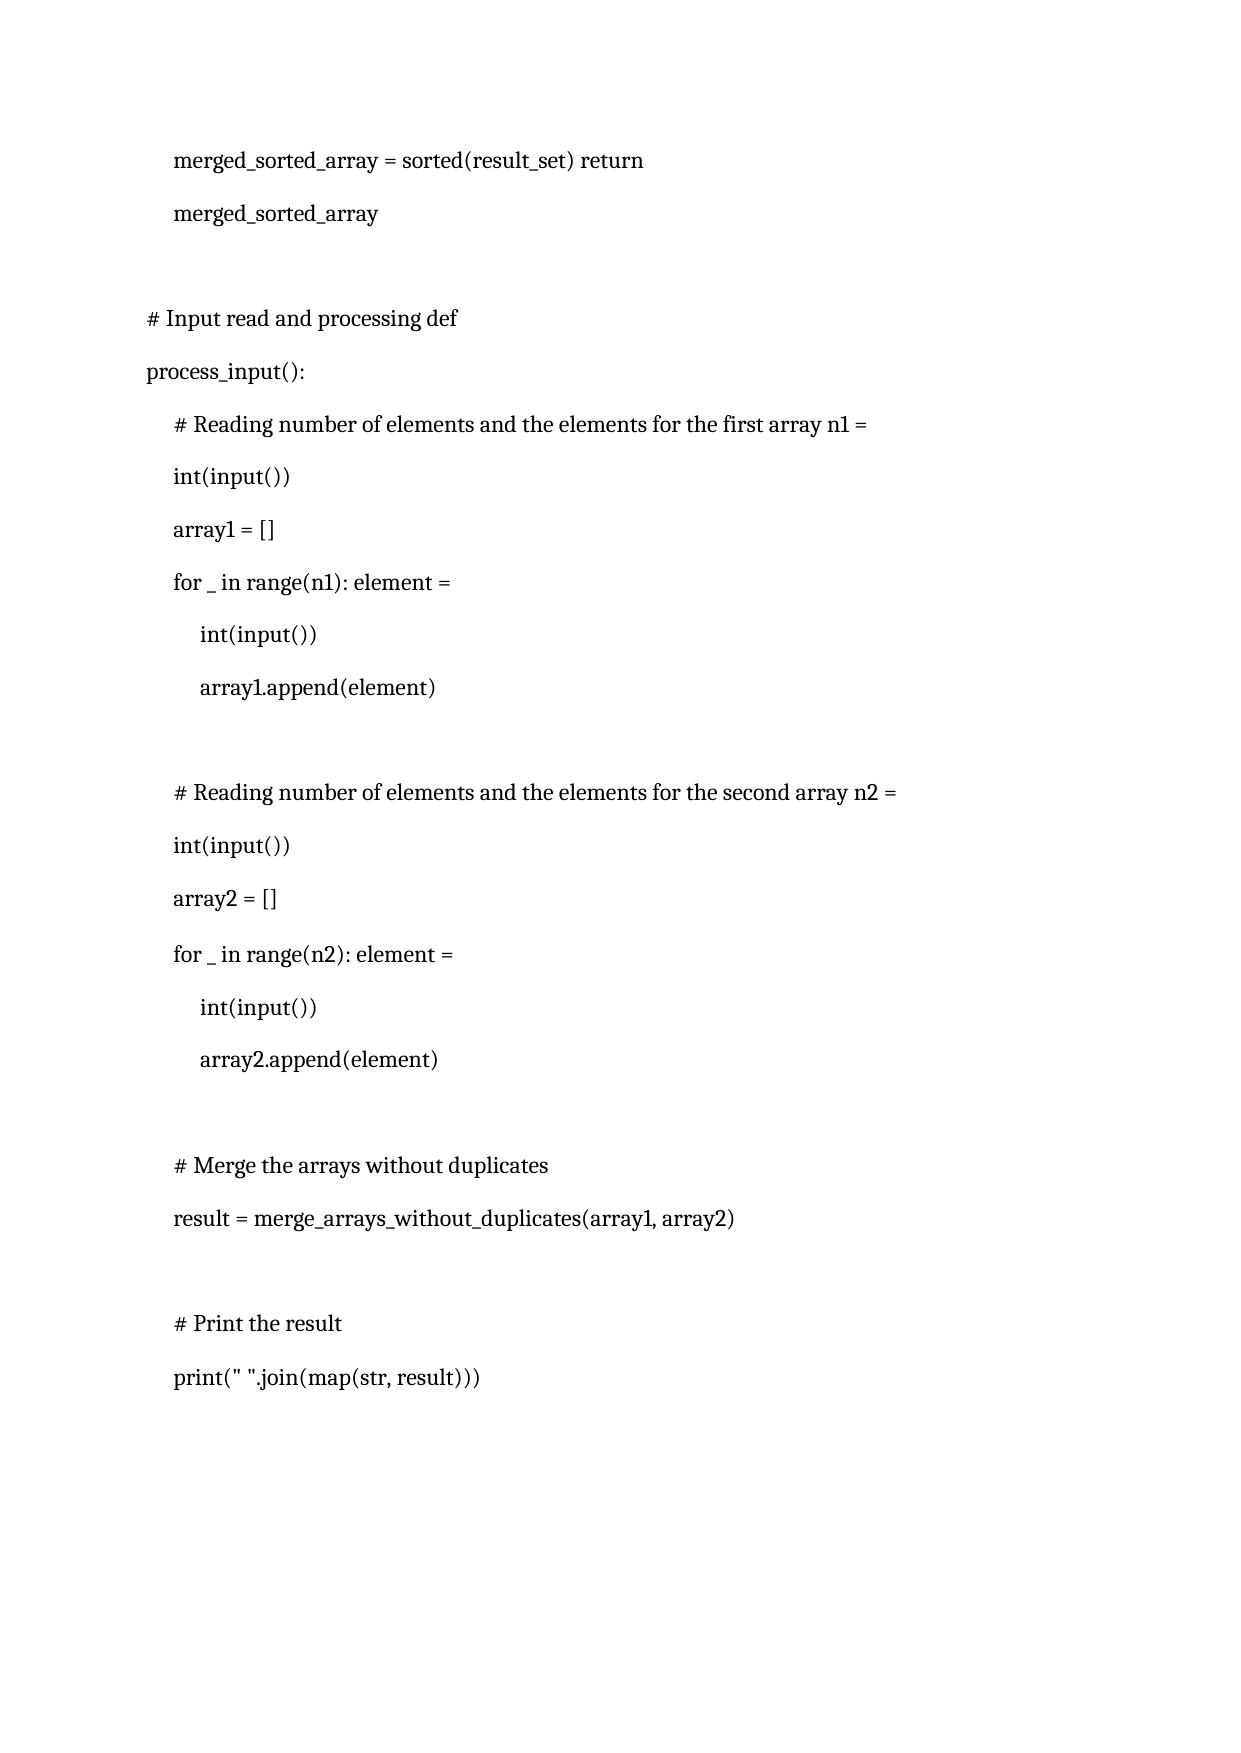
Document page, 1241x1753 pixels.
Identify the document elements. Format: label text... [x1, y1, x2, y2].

text print(" ".join(map(str, result))) [173, 1363, 1186, 1391]
text # Reading number of elements and the elements for the first array n1 = int(input()) [173, 411, 923, 491]
text # Reading number of elements and the elements for the second array n2 = int(input()) [173, 779, 923, 859]
text # Input read and processing def process_input(): [146, 305, 468, 385]
text merged_sorted_array = sorted(result_set) return merged_sorted_array [173, 147, 647, 227]
text array2 = [] [173, 885, 1186, 912]
text # Print the result [173, 1310, 1186, 1338]
text # Merge the arrays without duplicates [173, 1152, 1186, 1179]
text array1 = [] [173, 516, 1186, 543]
text for _ in range(n1): element = int(input()) array1.append(element) [173, 568, 468, 702]
text for _ in range(n2): element = int(input()) array2.append(element) [173, 941, 468, 1074]
text result = merge_arrays_without_duplicates(array1, array2) [173, 1204, 1186, 1232]
